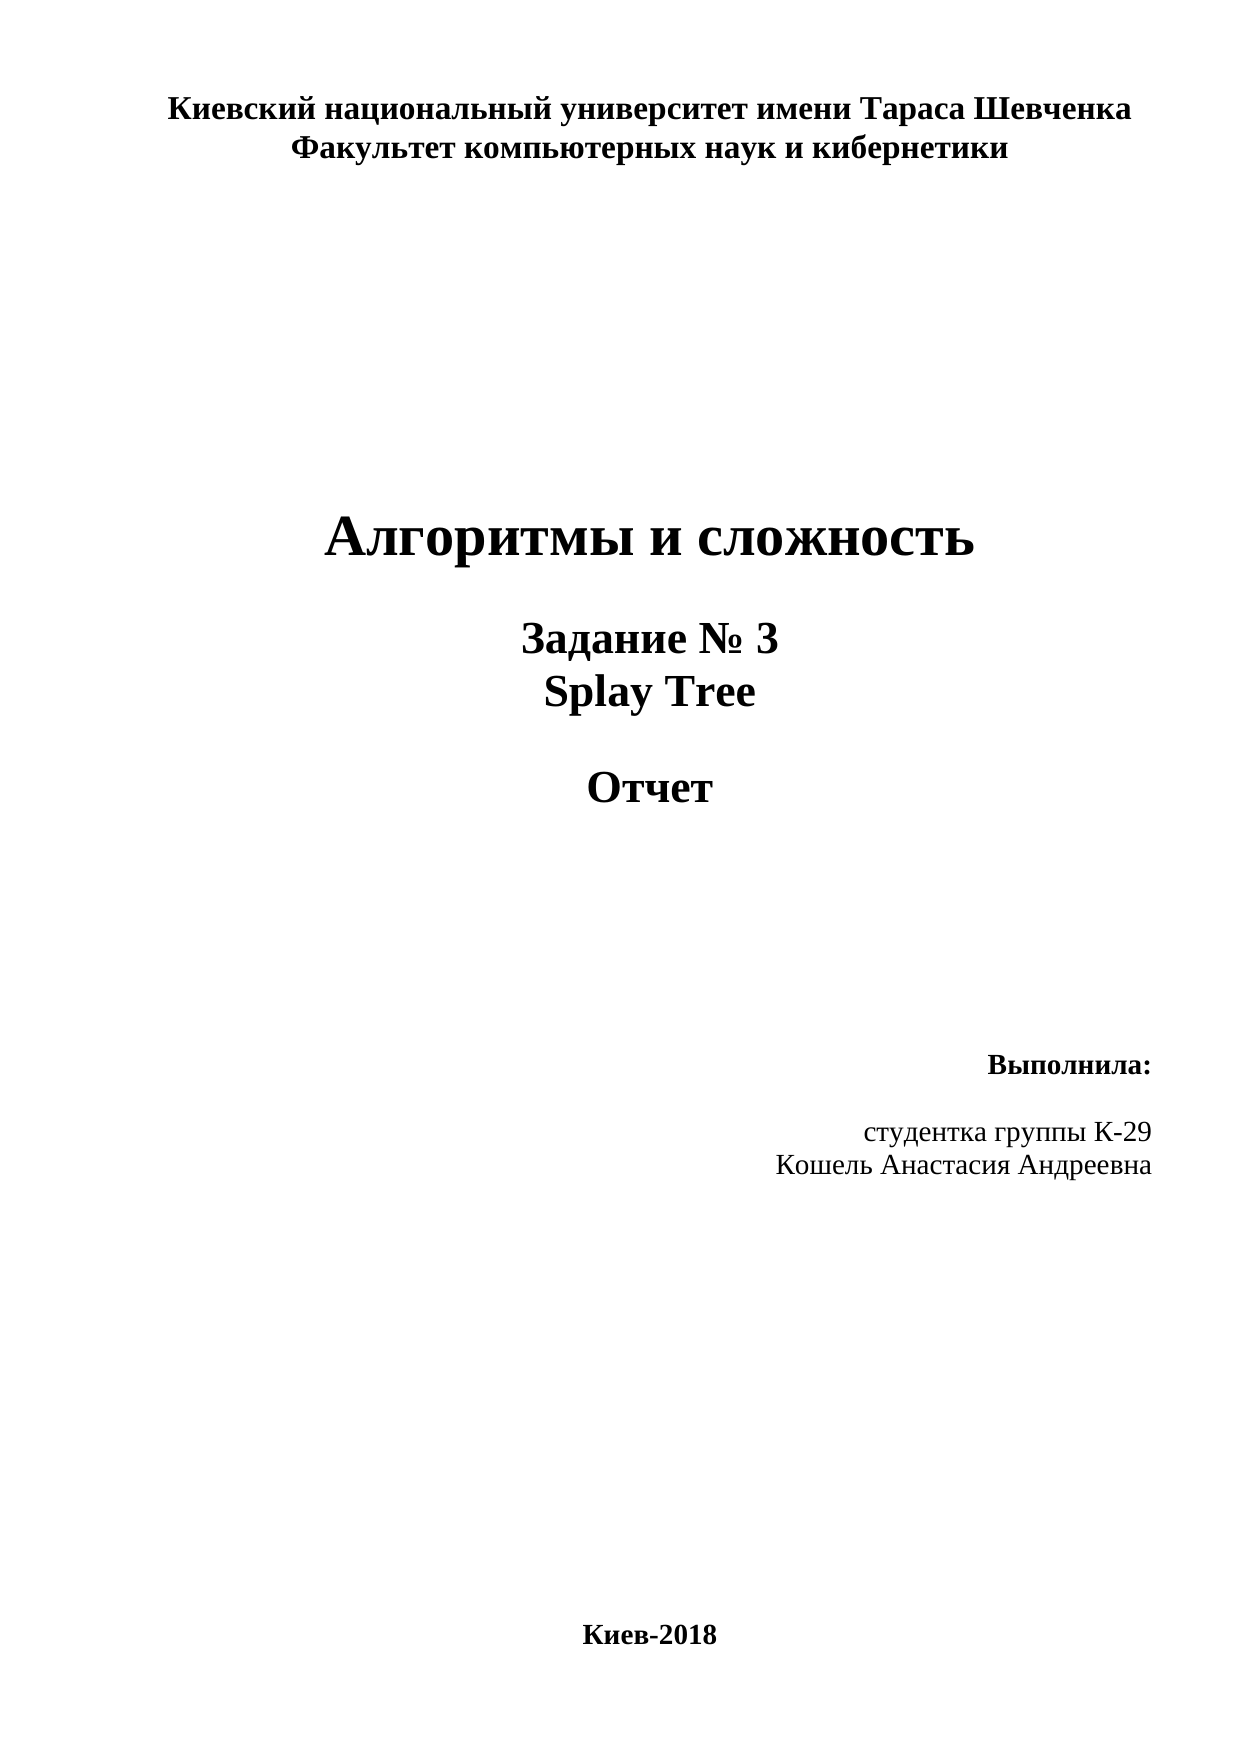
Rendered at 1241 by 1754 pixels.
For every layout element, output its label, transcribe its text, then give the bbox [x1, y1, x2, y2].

text Киев-2018 [148, 1617, 1152, 1651]
text Факультет компьютерных наук и кибернетики [148, 127, 1152, 165]
text Задание № 3 [148, 611, 1152, 663]
text Splay Tree [148, 663, 1152, 716]
text Отчет [148, 759, 1152, 812]
text Алгоритмы и сложность [148, 501, 1152, 568]
text студентка группы К-29 [148, 1114, 1152, 1147]
text Киевский национальный университет имени Тараса Шевченка [148, 88, 1152, 127]
text Выполнила: [148, 1047, 1152, 1080]
text Кошель Анастасия Андреевна [148, 1147, 1152, 1181]
